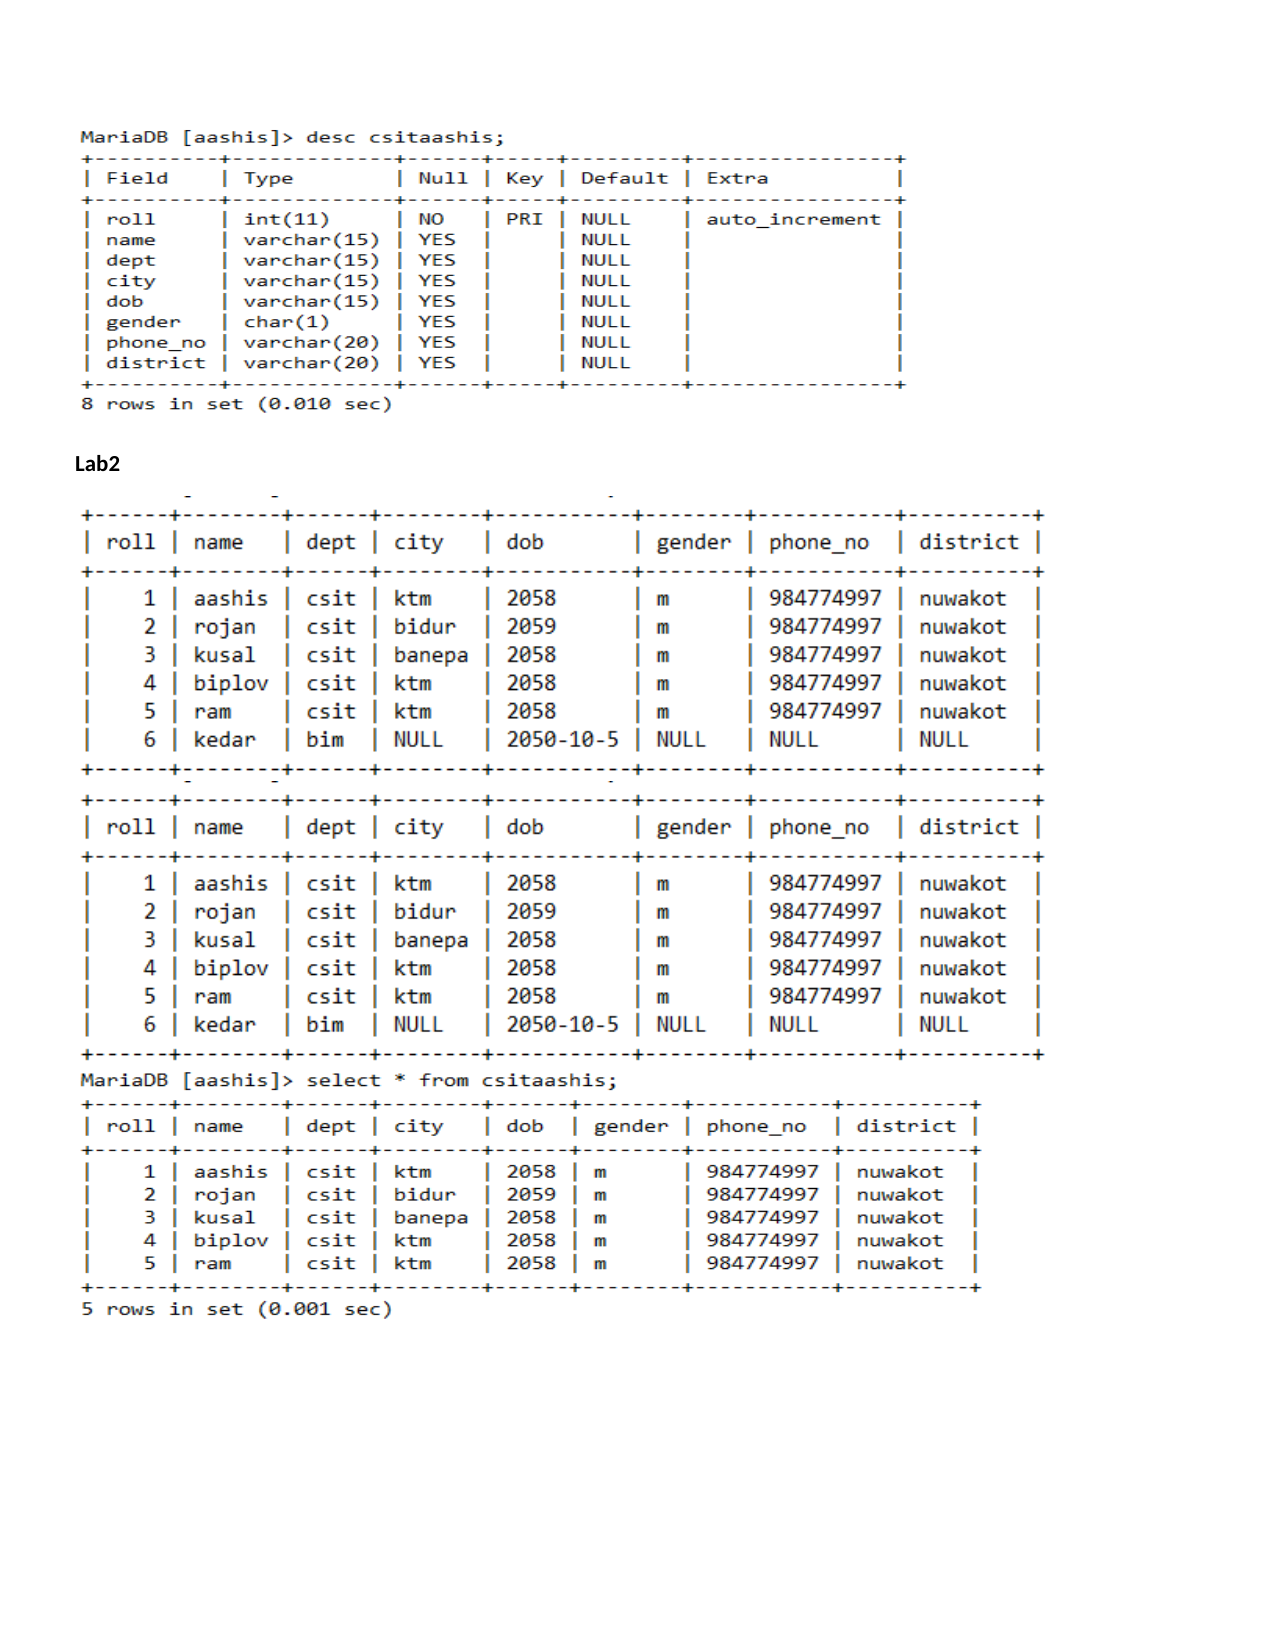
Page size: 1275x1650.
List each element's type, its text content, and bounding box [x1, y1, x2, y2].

text Lab2 [75, 449, 1200, 477]
picture [75, 496, 1050, 780]
picture [75, 781, 1050, 1065]
picture [75, 121, 916, 431]
picture [75, 1066, 985, 1324]
